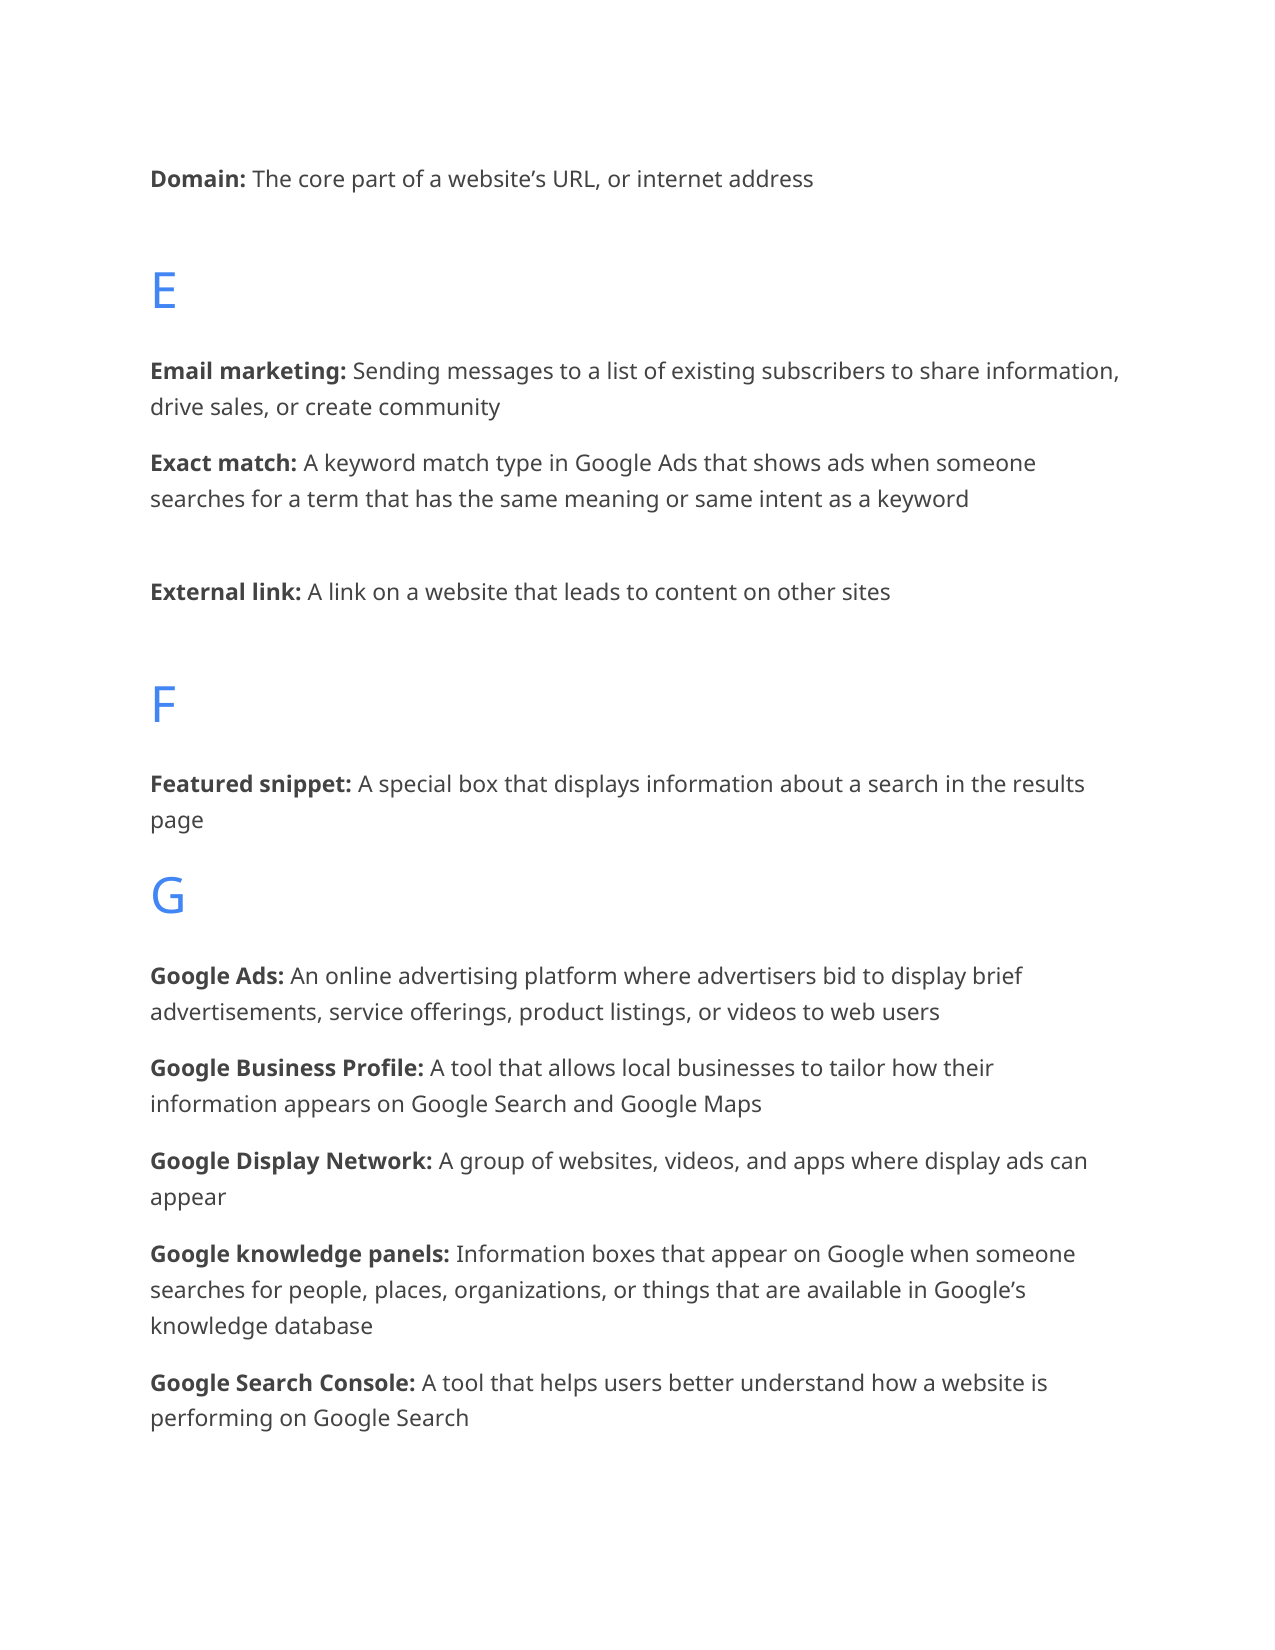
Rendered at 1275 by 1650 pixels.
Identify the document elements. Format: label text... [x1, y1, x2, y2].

text E [150, 255, 1125, 323]
text Email marketing: Sending messages to a list of existing subscribers to share information, drive sales, or create community [150, 354, 1125, 422]
text F [150, 669, 1125, 737]
text Google knowledge panels: Information boxes that appear on Google when someone searches for people, places, organizations, or things that are available in Google’s knowledge database [150, 1238, 1125, 1341]
text External link: A link on a website that leads to content on other sites [150, 576, 1125, 643]
text Featured snippet: A special box that displays information about a search in the results page [150, 768, 1125, 835]
text Google Search Console: A tool that helps users better understand how a website is performing on Google Search [150, 1366, 1125, 1434]
text Google Business Profile: A tool that allows local businesses to tailor how their information appears on Google Search and Google Maps [150, 1052, 1125, 1119]
text Google Display Network: A group of websites, videos, and apps where display ads can appear [150, 1145, 1125, 1212]
text Domain: The core part of a website’s URL, or internet address [150, 163, 1125, 230]
text Exact match: A keyword match type in Google Ads that shows ads when someone searches for a term that has the same meaning or same intent as a keyword [150, 447, 1125, 550]
text G [150, 861, 1125, 929]
text Google Ads: An online advertising platform where advertisers bid to display brief advertisements, service offerings, product listings, or videos to web users [150, 960, 1125, 1027]
